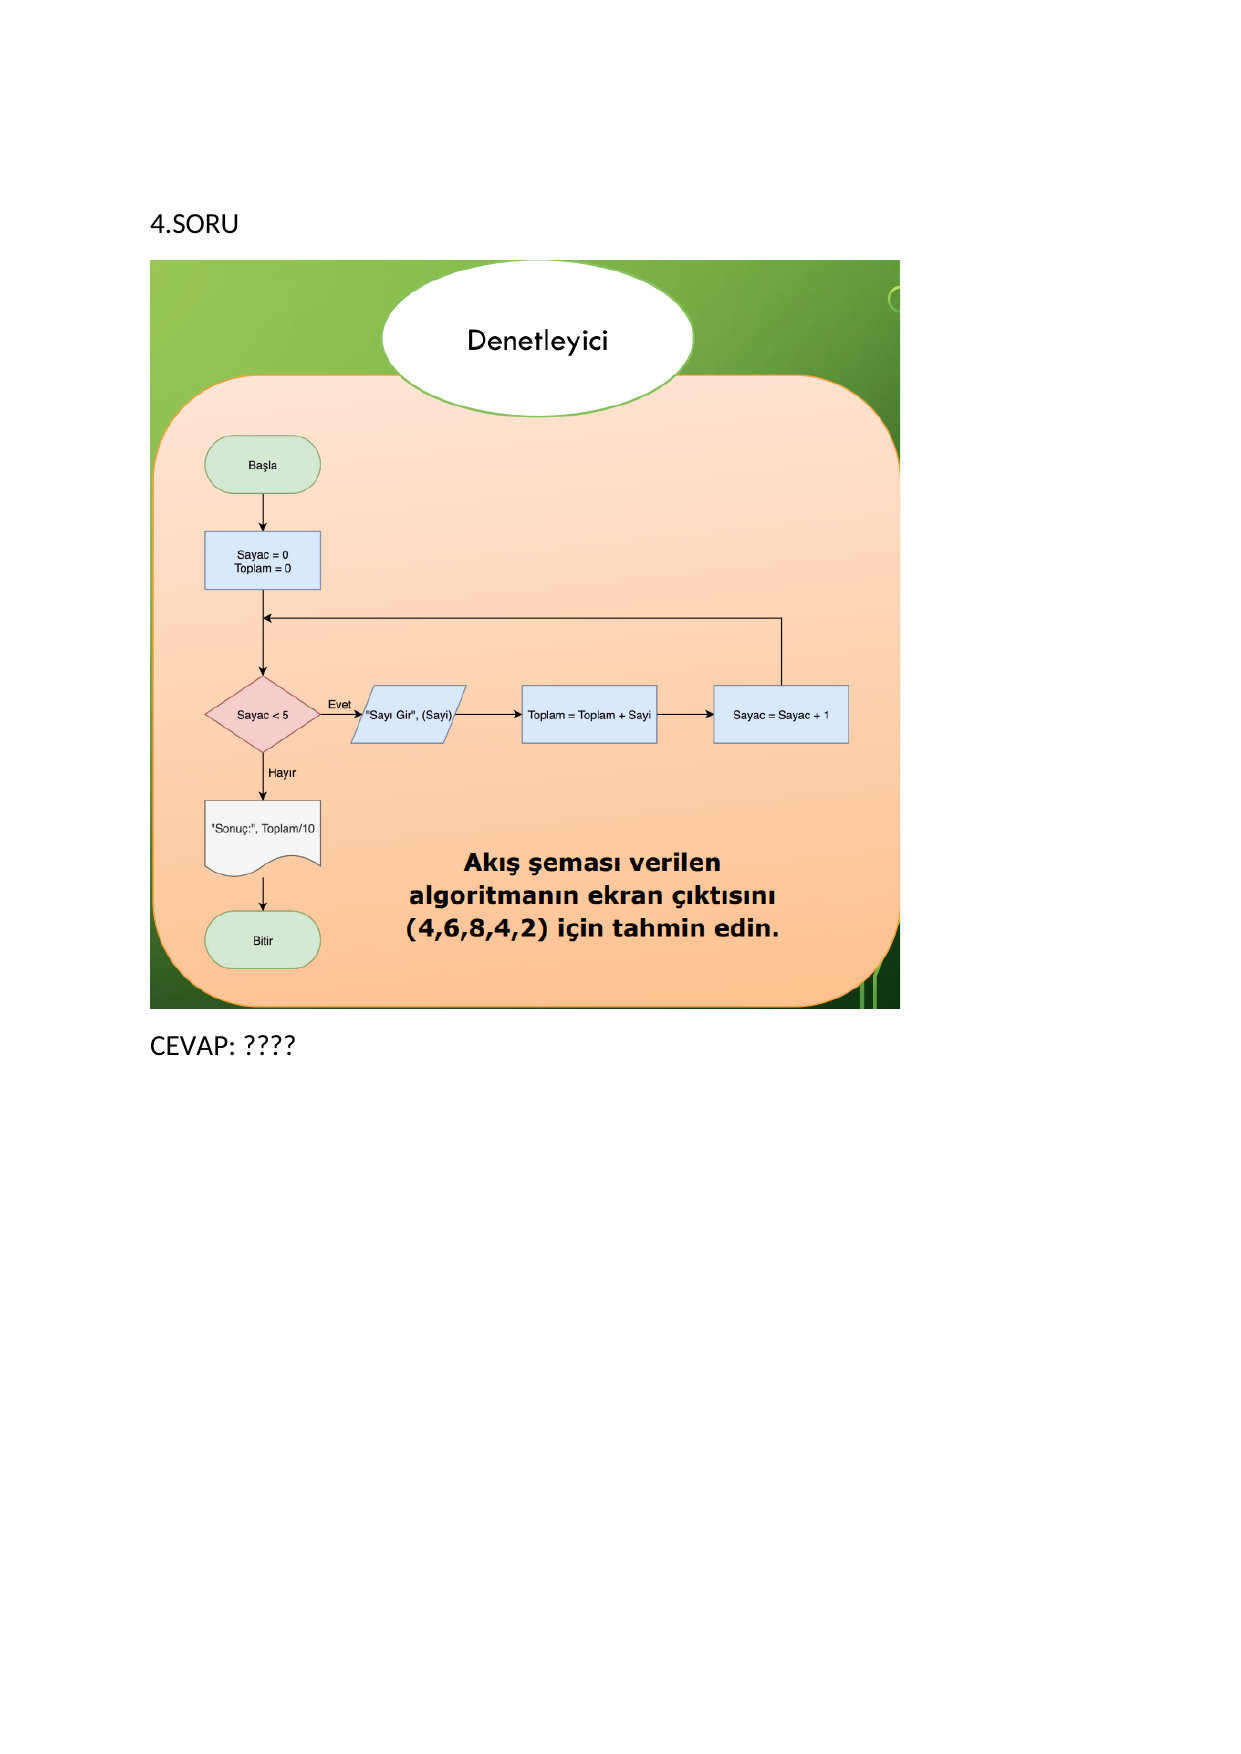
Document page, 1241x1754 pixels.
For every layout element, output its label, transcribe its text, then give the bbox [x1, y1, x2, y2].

text CEVAP: ???? [150, 1027, 1090, 1063]
text 4.SORU [150, 205, 1090, 241]
picture [150, 260, 901, 1009]
